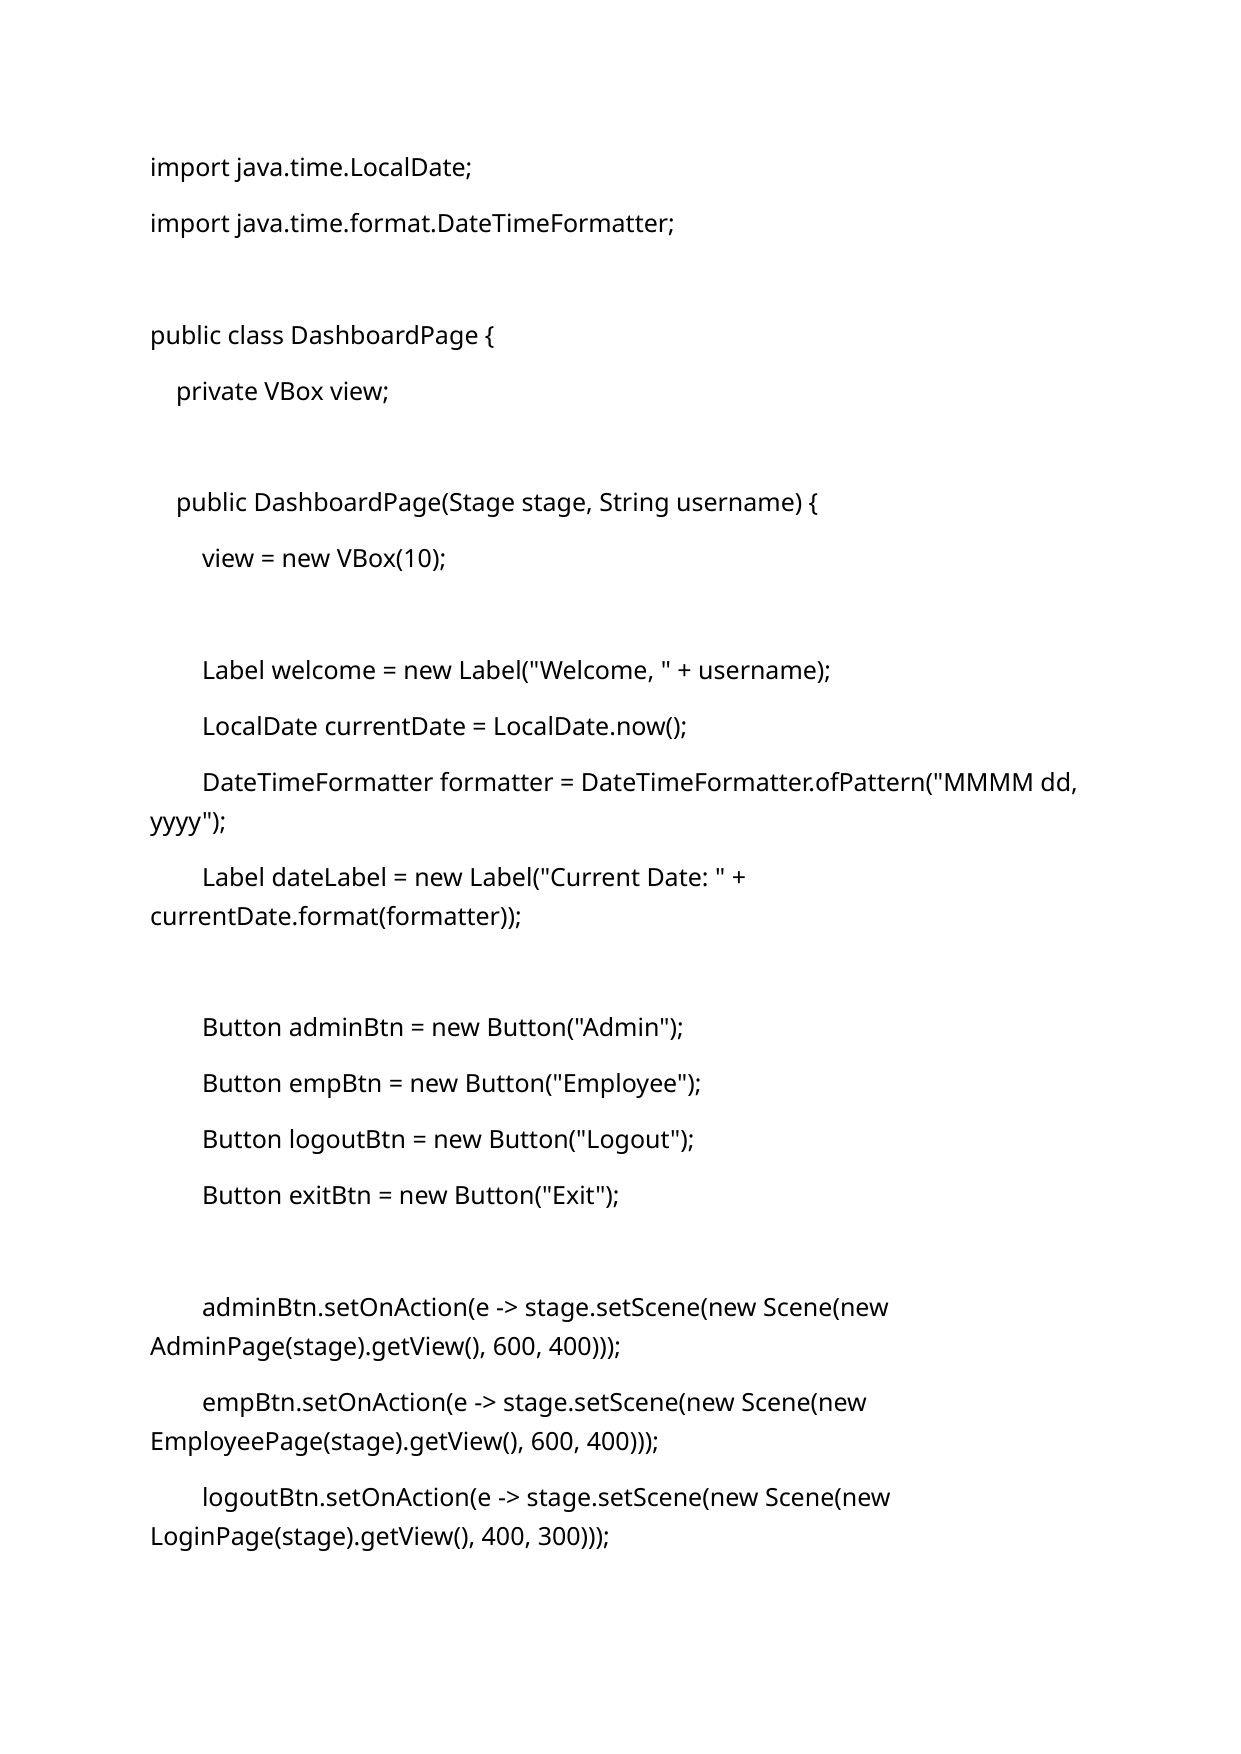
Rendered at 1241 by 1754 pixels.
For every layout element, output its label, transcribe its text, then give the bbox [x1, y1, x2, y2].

text LocalDate currentDate = LocalDate.now(); [150, 708, 1090, 742]
text empBtn.setOnAction(e -> stage.setScene(new Scene(new EmployeePage(stage).getView(), 600, 400))); [150, 1384, 1090, 1457]
text adminBtn.setOnAction(e -> stage.setScene(new Scene(new AdminPage(stage).getView(), 600, 400))); [150, 1289, 1090, 1362]
text Button empBtn = new Button("Employee"); [150, 1066, 1090, 1100]
text Label welcome = new Label("Welcome, " + username); [150, 652, 1090, 687]
text Button logoutBtn = new Button("Logout"); [150, 1122, 1090, 1156]
text public DashboardPage(Stage stage, String username) { [150, 485, 1090, 519]
text import java.time.LocalDate; [150, 150, 1090, 184]
text logoutBtn.setOnAction(e -> stage.setScene(new Scene(new LoginPage(stage).getView(), 400, 300))); [150, 1479, 1090, 1552]
text import java.time.format.DateTimeFormatter; [150, 206, 1090, 240]
text DateTimeFormatter formatter = DateTimeFormatter.ofPattern("MMMM dd, yyyy"); [150, 764, 1090, 837]
text view = new VBox(10); [150, 541, 1090, 575]
text Label dateLabel = new Label("Current Date: " + currentDate.format(formatter)); [150, 859, 1090, 932]
text Button exitBtn = new Button("Exit"); [150, 1177, 1090, 1212]
text private VBox view; [150, 373, 1090, 407]
text public class DashboardPage { [150, 317, 1090, 352]
text Button adminBtn = new Button("Admin"); [150, 1010, 1090, 1044]
